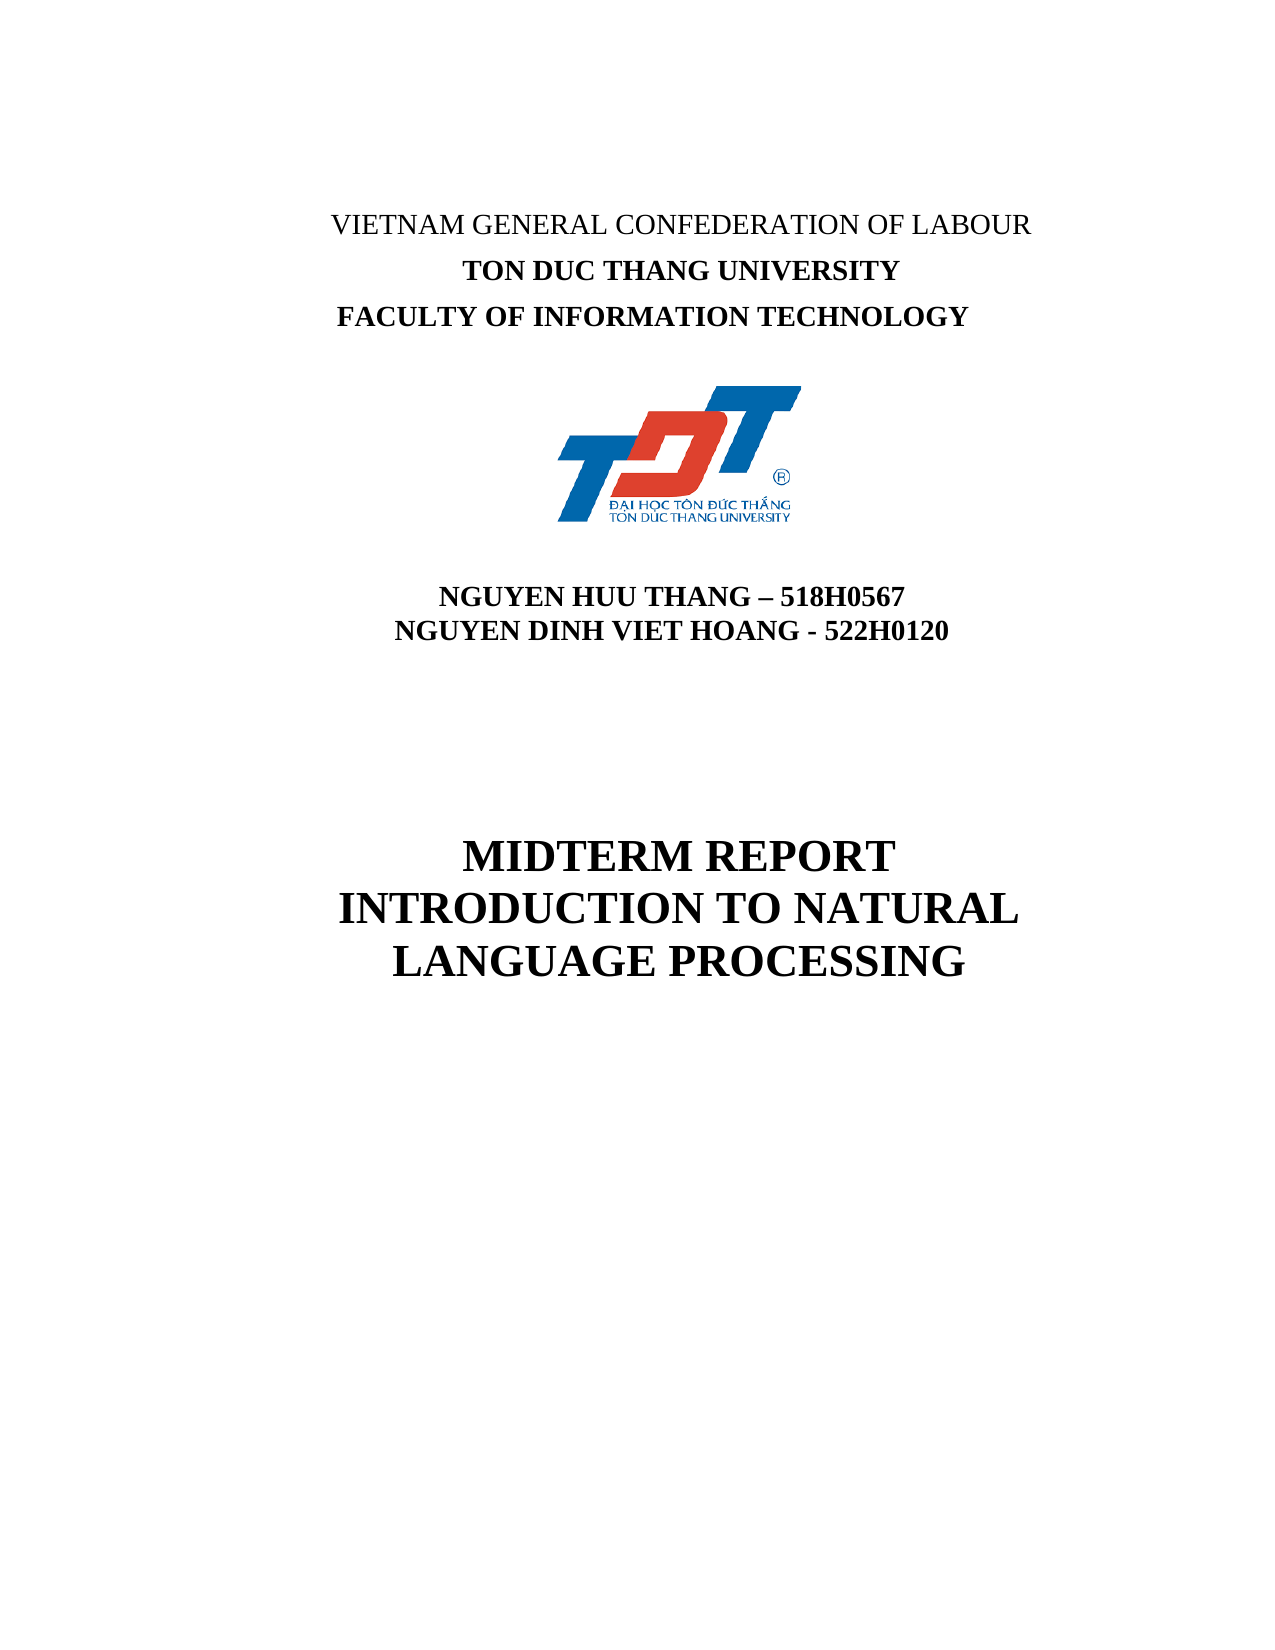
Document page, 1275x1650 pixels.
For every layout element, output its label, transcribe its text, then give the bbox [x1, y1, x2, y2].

text NGUYEN DINH VIET HOANG - 522H0120 [192, 613, 1151, 646]
picture [557, 386, 802, 522]
text TON DUC THANG UNIVERSITY [263, 253, 1099, 287]
text NGUYEN HUU THANG – 518H0567 [192, 579, 1151, 613]
text FACULTY OF INFORMATION TECHNOLOGY [207, 299, 1099, 333]
text MIDTERM REPORT [207, 828, 1151, 881]
text INTRODUCTION TO NATURAL LANGUAGE PROCESSING [207, 881, 1151, 986]
text VIETNAM GENERAL CONFEDERATION OF LABOUR [263, 207, 1099, 241]
